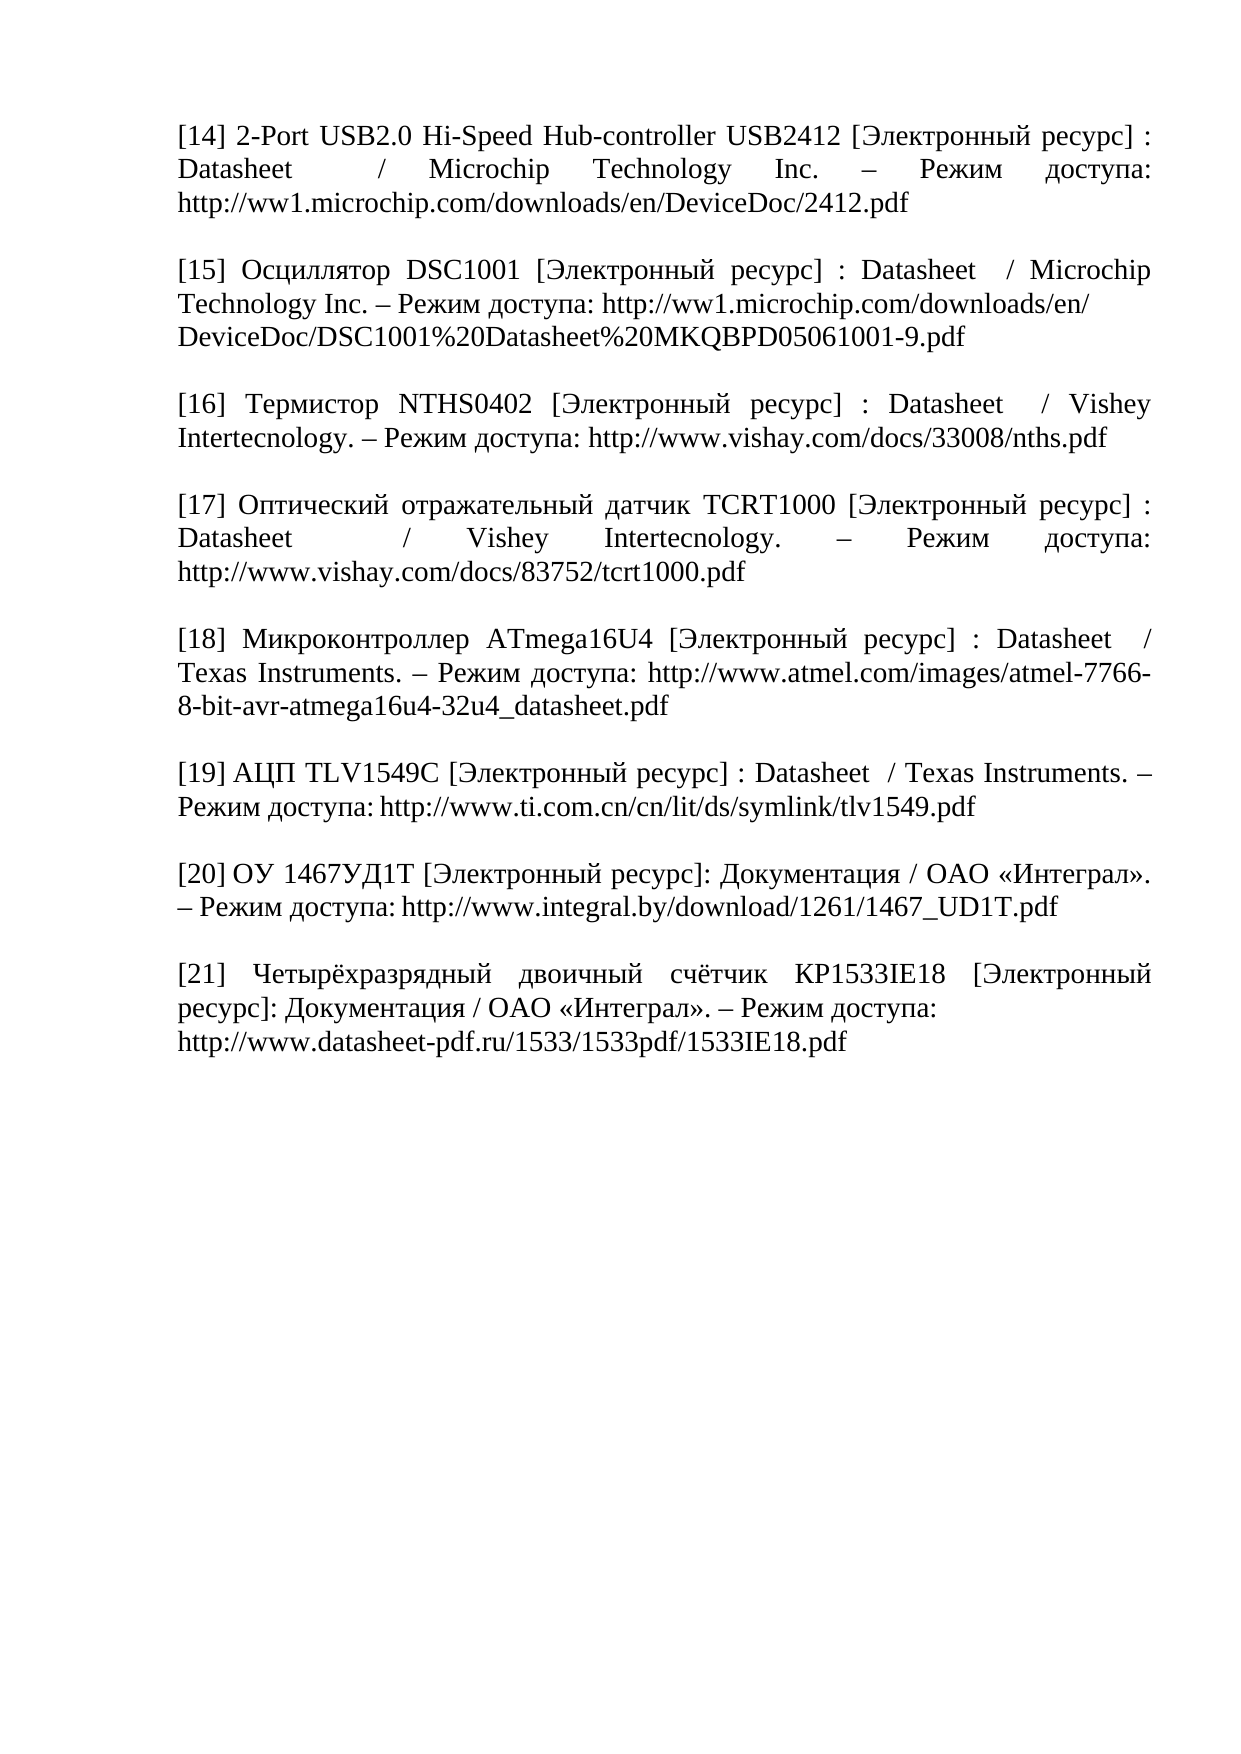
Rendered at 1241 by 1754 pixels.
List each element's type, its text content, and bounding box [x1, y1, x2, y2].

text [21] Четырёхразрядный двоичный счётчик КР1533IE18 [Электронный ресурс]: Документация / ОАО «Интеграл». – Режим доступа: [177, 957, 1152, 1024]
text http://www.datasheet-pdf.ru/1533/1533pdf/1533IE18.pdf [177, 1024, 1152, 1057]
text [14] 2-Port USB2.0 Hi-Speed Hub-controller USB2412 [Электронный ресурс] : Datasheet / Microchip Technology Inc. – Режим доступа: http://ww1.microchip.com/downloads/en/DeviceDoc/2412.pdf [177, 118, 1152, 219]
text [16] Термистор NTHS0402 [Электронный ресурс] : Datasheet / Vishey Intertecnology. – Режим доступа: http://www.vishay.com/docs/33008/nths.pdf [177, 386, 1152, 453]
text DeviceDoc/DSC1001%20Datasheet%20MKQBPD05061001-9.pdf [177, 319, 1152, 353]
text [17] Оптический отражательный датчик TCRT1000 [Электронный ресурс] : Datasheet / Vishey Intertecnology. – Режим доступа: http://www.vishay.com/docs/83752/tcrt1000.pdf [177, 487, 1152, 588]
text [18] Микроконтроллер ATmega16U4 [Электронный ресурс] : Datasheet / Texas Instruments. – Режим доступа: http://www.atmel.com/images/atmel-7766-8-bit-avr-atmega16u4-32u4_datasheet.pdf [177, 621, 1152, 722]
text [19] АЦП TLV1549C [Электронный ресурс] : Datasheet / Texas Instruments. – Режим доступа: http://www.ti.com.cn/cn/lit/ds/symlink/tlv1549.pdf [177, 755, 1152, 822]
text [20] ОУ 1467УД1Т [Электронный ресурс]: Документация / ОАО «Интеграл». – Режим доступа: http://www.integral.by/download/1261/1467_UD1T.pdf [177, 856, 1152, 923]
text [15] Осциллятор DSC1001 [Электронный ресурс] : Datasheet / Microchip Technology Inc. – Режим доступа: http://ww1.microchip.com/downloads/en/ [177, 252, 1152, 319]
